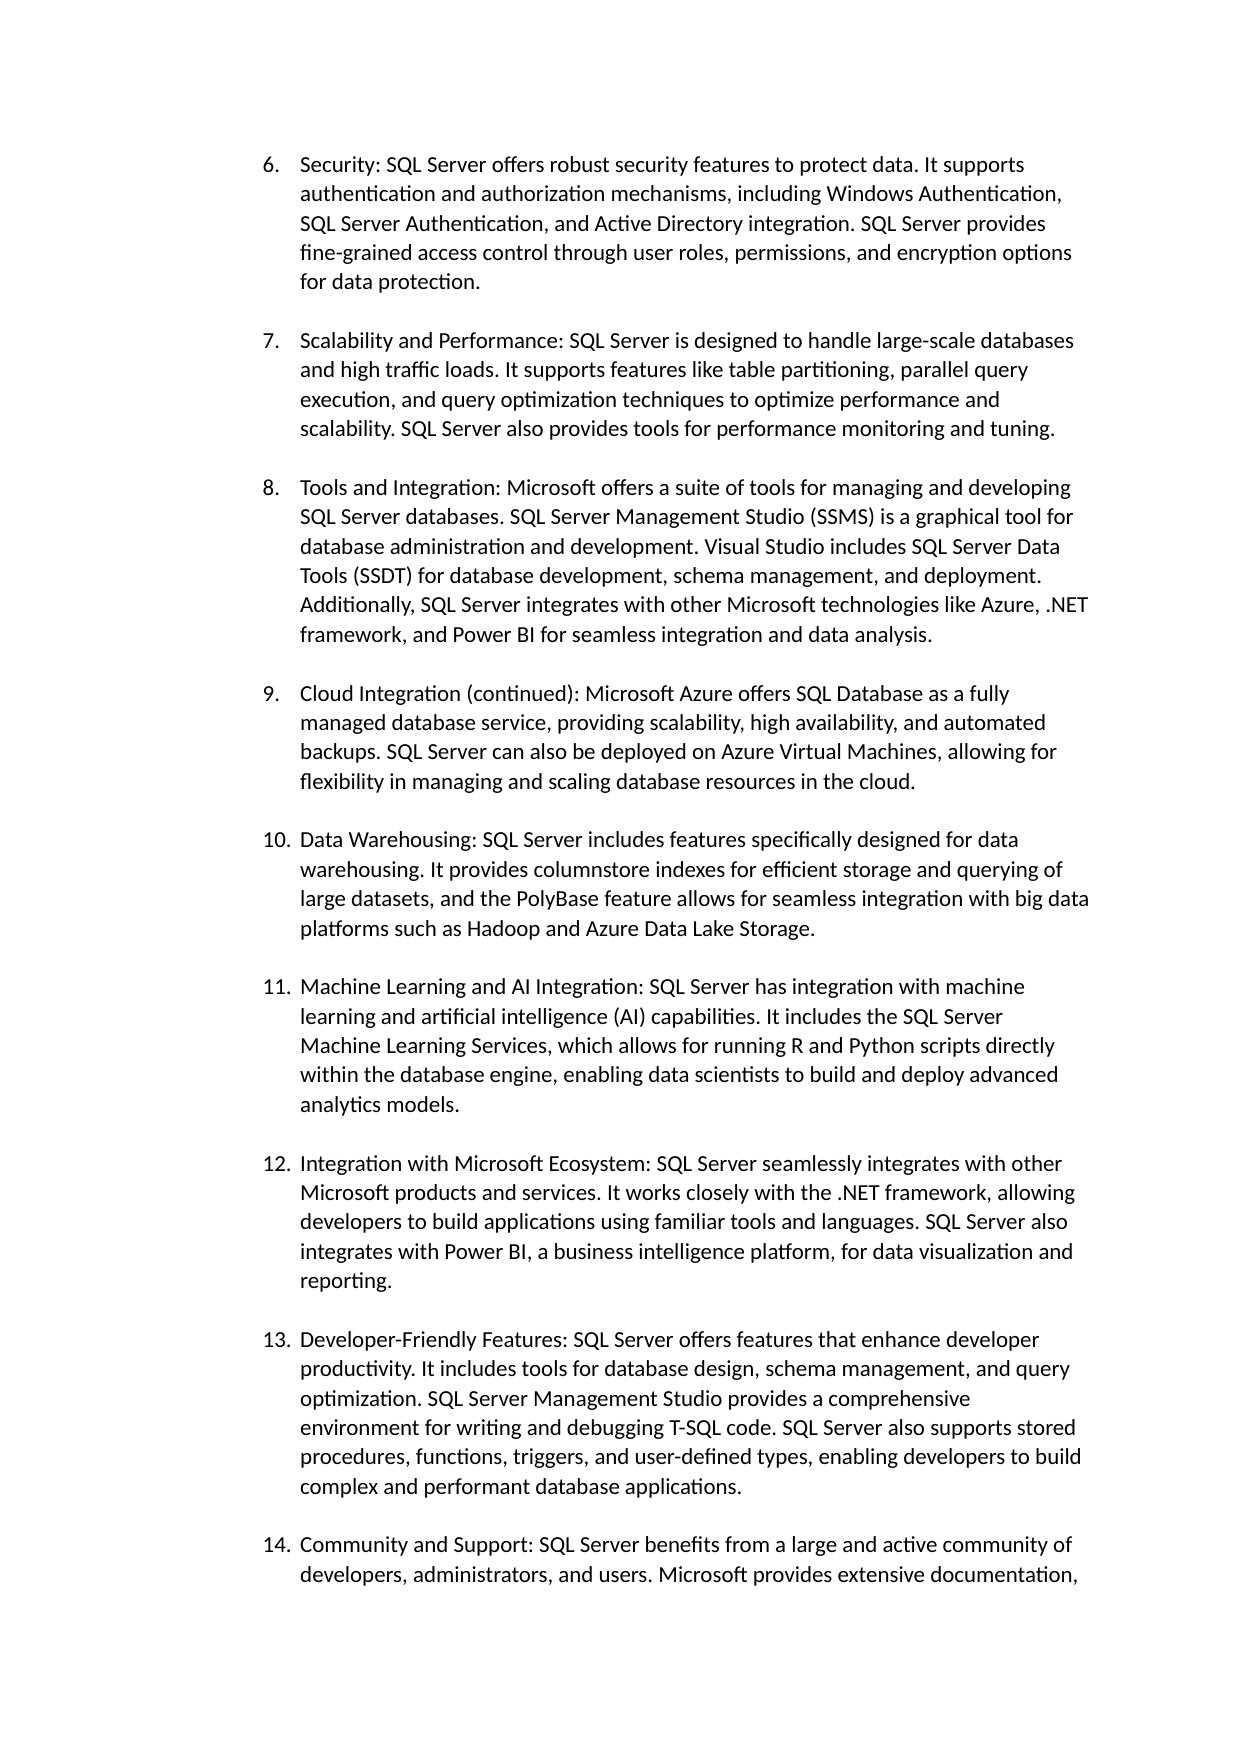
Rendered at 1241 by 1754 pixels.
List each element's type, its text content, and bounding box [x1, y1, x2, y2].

list Scalability and Performance: SQL Server is designed to handle large-scale databases and high traffic loads. It supports features like table partitioning, parallel query execution, and query optimization techniques to optimize performance and scalability. SQL Server also provides tools for performance monitoring and tuning. [262, 326, 1090, 442]
list Integration with Microsoft Ecosystem: SQL Server seamlessly integrates with other Microsoft products and services. It works closely with the .NET framework, allowing developers to build applications using familiar tools and languages. SQL Server also integrates with Power BI, a business intelligence platform, for data visualization and reporting. [262, 1149, 1090, 1294]
list Security: SQL Server offers robust security features to protect data. It supports authentication and authorization mechanisms, including Windows Authentication, SQL Server Authentication, and Active Directory integration. SQL Server provides fine-grained access control through user roles, permissions, and encryption options for data protection. [262, 150, 1090, 296]
list Tools and Integration: Microsoft offers a suite of tools for managing and developing SQL Server databases. SQL Server Management Studio (SSMS) is a graphical tool for database administration and development. Visual Studio includes SQL Server Data Tools (SSDT) for database development, schema management, and deployment. Additionally, SQL Server integrates with other Microsoft technologies like Azure, .NET framework, and Power BI for seamless integration and data analysis. [262, 473, 1090, 648]
list Machine Learning and AI Integration: SQL Server has integration with machine learning and artificial intelligence (AI) capabilities. It includes the SQL Server Machine Learning Services, which allows for running R and Python scripts directly within the database engine, enabling data scientists to build and deploy advanced analytics models. [262, 972, 1090, 1118]
list Developer-Friendly Features: SQL Server offers features that enhance developer productivity. It includes tools for database design, schema management, and query optimization. SQL Server Management Studio provides a comprehensive environment for writing and debugging T-SQL code. SQL Server also supports stored procedures, functions, triggers, and user-defined types, enabling developers to build complex and performant database applications. [262, 1325, 1090, 1500]
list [262, 1531, 1090, 1588]
list Cloud Integration (continued): Microsoft Azure offers SQL Database as a fully managed database service, providing scalability, high availability, and automated backups. SQL Server can also be deployed on Azure Virtual Machines, allowing for flexibility in managing and scaling database resources in the cloud. [262, 679, 1090, 795]
list Data Warehousing: SQL Server includes features specifically designed for data warehousing. It provides columnstore indexes for efficient storage and querying of large datasets, and the PolyBase feature allows for seamless integration with big data platforms such as Hadoop and Azure Data Lake Storage. [262, 826, 1090, 942]
